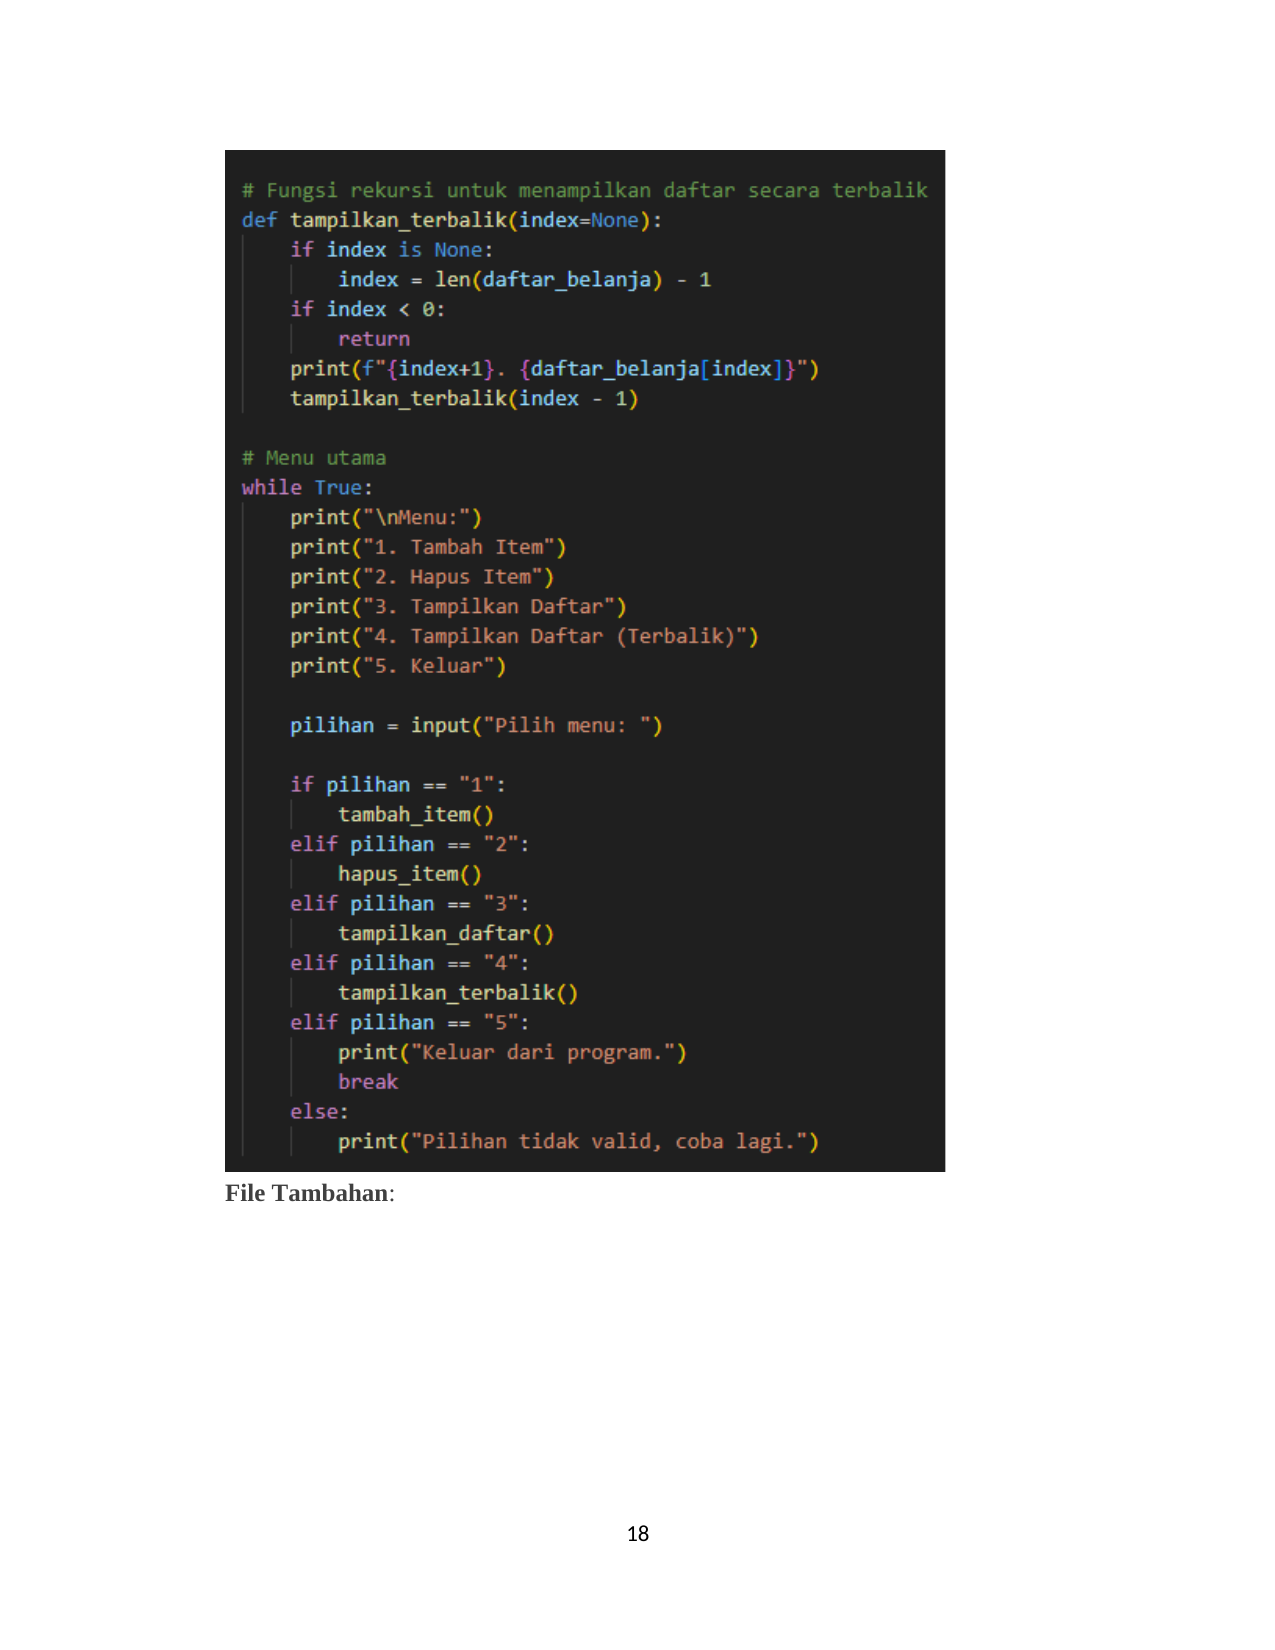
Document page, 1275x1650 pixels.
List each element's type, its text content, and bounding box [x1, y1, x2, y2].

picture [225, 150, 946, 1172]
text File Tambahan: [225, 1178, 1125, 1207]
